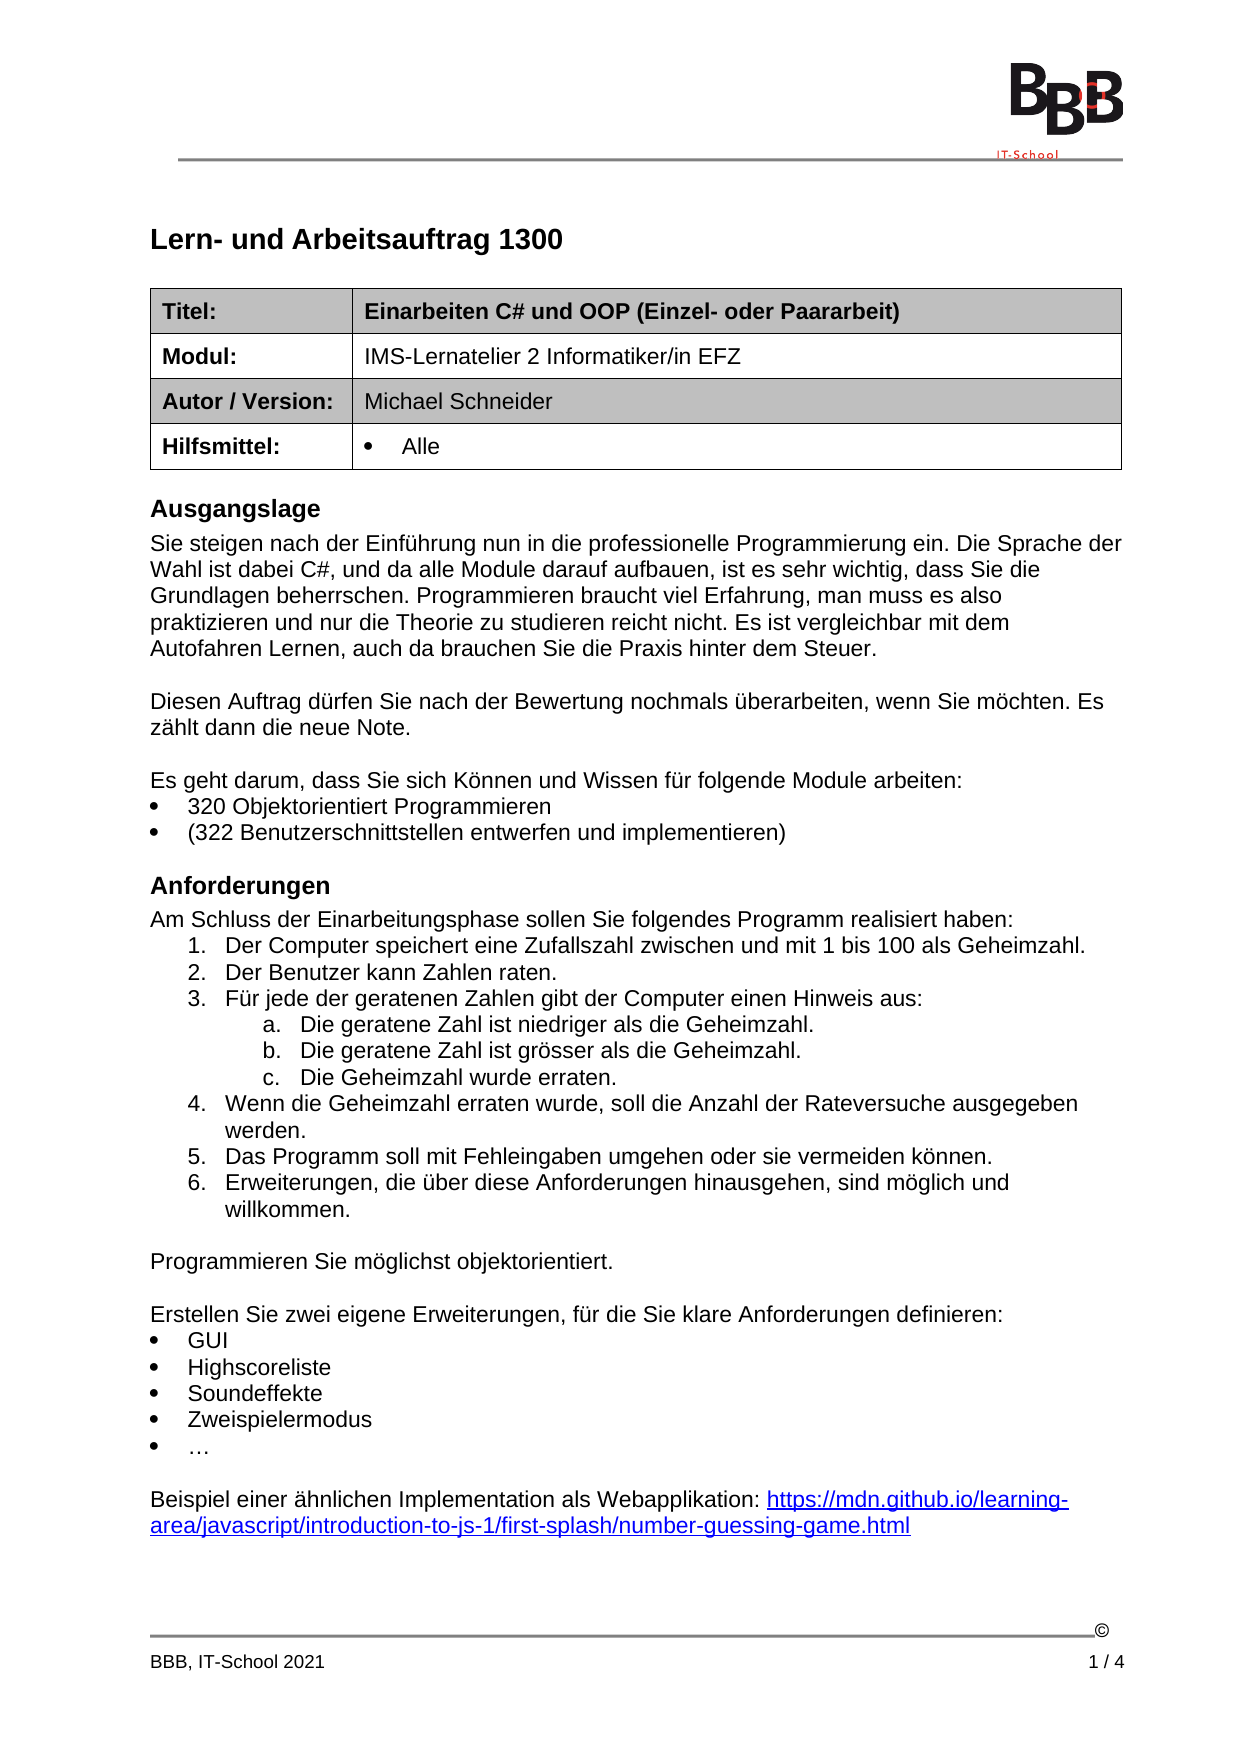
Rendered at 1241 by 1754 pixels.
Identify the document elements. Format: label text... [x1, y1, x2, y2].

text Erstellen Sie zwei eigene Erweiterungen, für die Sie klare Anforderungen definieren: [150, 1301, 1123, 1327]
table_cell IMS-Lernatelier 2 Informatiker/in EFZ [353, 334, 1121, 378]
subtitle Anforderungen [150, 871, 1123, 899]
subtitle Lern- und Arbeitsauftrag 1300 [150, 222, 1123, 255]
list Zweispielermodus [150, 1406, 1123, 1433]
list Wenn die Geheimzahl erraten wurde, soll die Anzahl der Rateversuche ausgegeben werden. [187, 1090, 1123, 1143]
list Für jede der geratenen Zahlen gibt der Computer einen Hinweis aus: [187, 985, 1123, 1011]
list Die geratene Zahl ist grösser als die Geheimzahl. [262, 1037, 1123, 1064]
list Der Benutzer kann Zahlen raten. [187, 958, 1123, 985]
subtitle Ausgangslage [150, 494, 1123, 523]
text Beispiel einer ähnlichen Implementation als Webapplikation: https://mdn.github.io/learning-area/javascript/introduction-to-js-1/first-splash/number-guessing-game.html [150, 1486, 1123, 1538]
text Es geht darum, dass Sie sich Können und Wissen für folgende Module arbeiten: [150, 767, 1123, 793]
text Sie steigen nach der Einführung nun in die professionelle Programmierung ein. Die Sprache der Wahl ist dabei C#, und da alle Module darauf aufbauen, ist es sehr wichtig, dass Sie die Grundlagen beherrschen. Programmieren braucht viel Erfahrung, man muss es also praktizieren und nur die Theorie zu studieren reicht nicht. Es ist vergleichbar mit dem Autofahren Lernen, auch da brauchen Sie die Praxis hinter dem Steuer. [150, 529, 1123, 661]
list … [150, 1433, 1123, 1459]
list Soundeffekte [150, 1380, 1123, 1406]
list (322 Benutzerschnittstellen entwerfen und implementieren) [150, 819, 1123, 846]
list 320 Objektorientiert Programmieren [150, 793, 1123, 819]
picture [997, 63, 1123, 159]
table_cell Hilfsmittel: [151, 424, 352, 468]
list GUI [150, 1327, 1123, 1354]
list Die geratene Zahl ist niedriger als die Geheimzahl. [262, 1011, 1123, 1037]
table_header Titel: [151, 289, 352, 333]
table_cell Autor / Version: [151, 379, 352, 423]
list Der Computer speichert eine Zufallszahl zwischen und mit 1 bis 100 als Geheimzahl. [187, 932, 1123, 958]
table_cell Modul: [151, 334, 352, 378]
text Programmieren Sie möglichst objektorientiert. [150, 1248, 1123, 1275]
table_header Einarbeiten C# und OOP (Einzel- oder Paararbeit) [353, 289, 1121, 333]
text Diesen Auftrag dürfen Sie nach der Bewertung nochmals überarbeiten, wenn Sie möchten. Es zählt dann die neue Note. [150, 688, 1123, 740]
list Das Programm soll mit Fehleingaben umgehen oder sie vermeiden können. [187, 1143, 1123, 1169]
list Erweiterungen, die über diese Anforderungen hinausgehen, sind möglich und willkommen. [187, 1169, 1123, 1222]
list Highscoreliste [150, 1354, 1123, 1380]
table_cell Alle [353, 424, 1121, 468]
list Die Geheimzahl wurde erraten. [262, 1064, 1123, 1090]
text Am Schluss der Einarbeitungsphase sollen Sie folgendes Programm realisiert haben: [150, 906, 1123, 932]
table_cell Michael Schneider [353, 379, 1121, 423]
